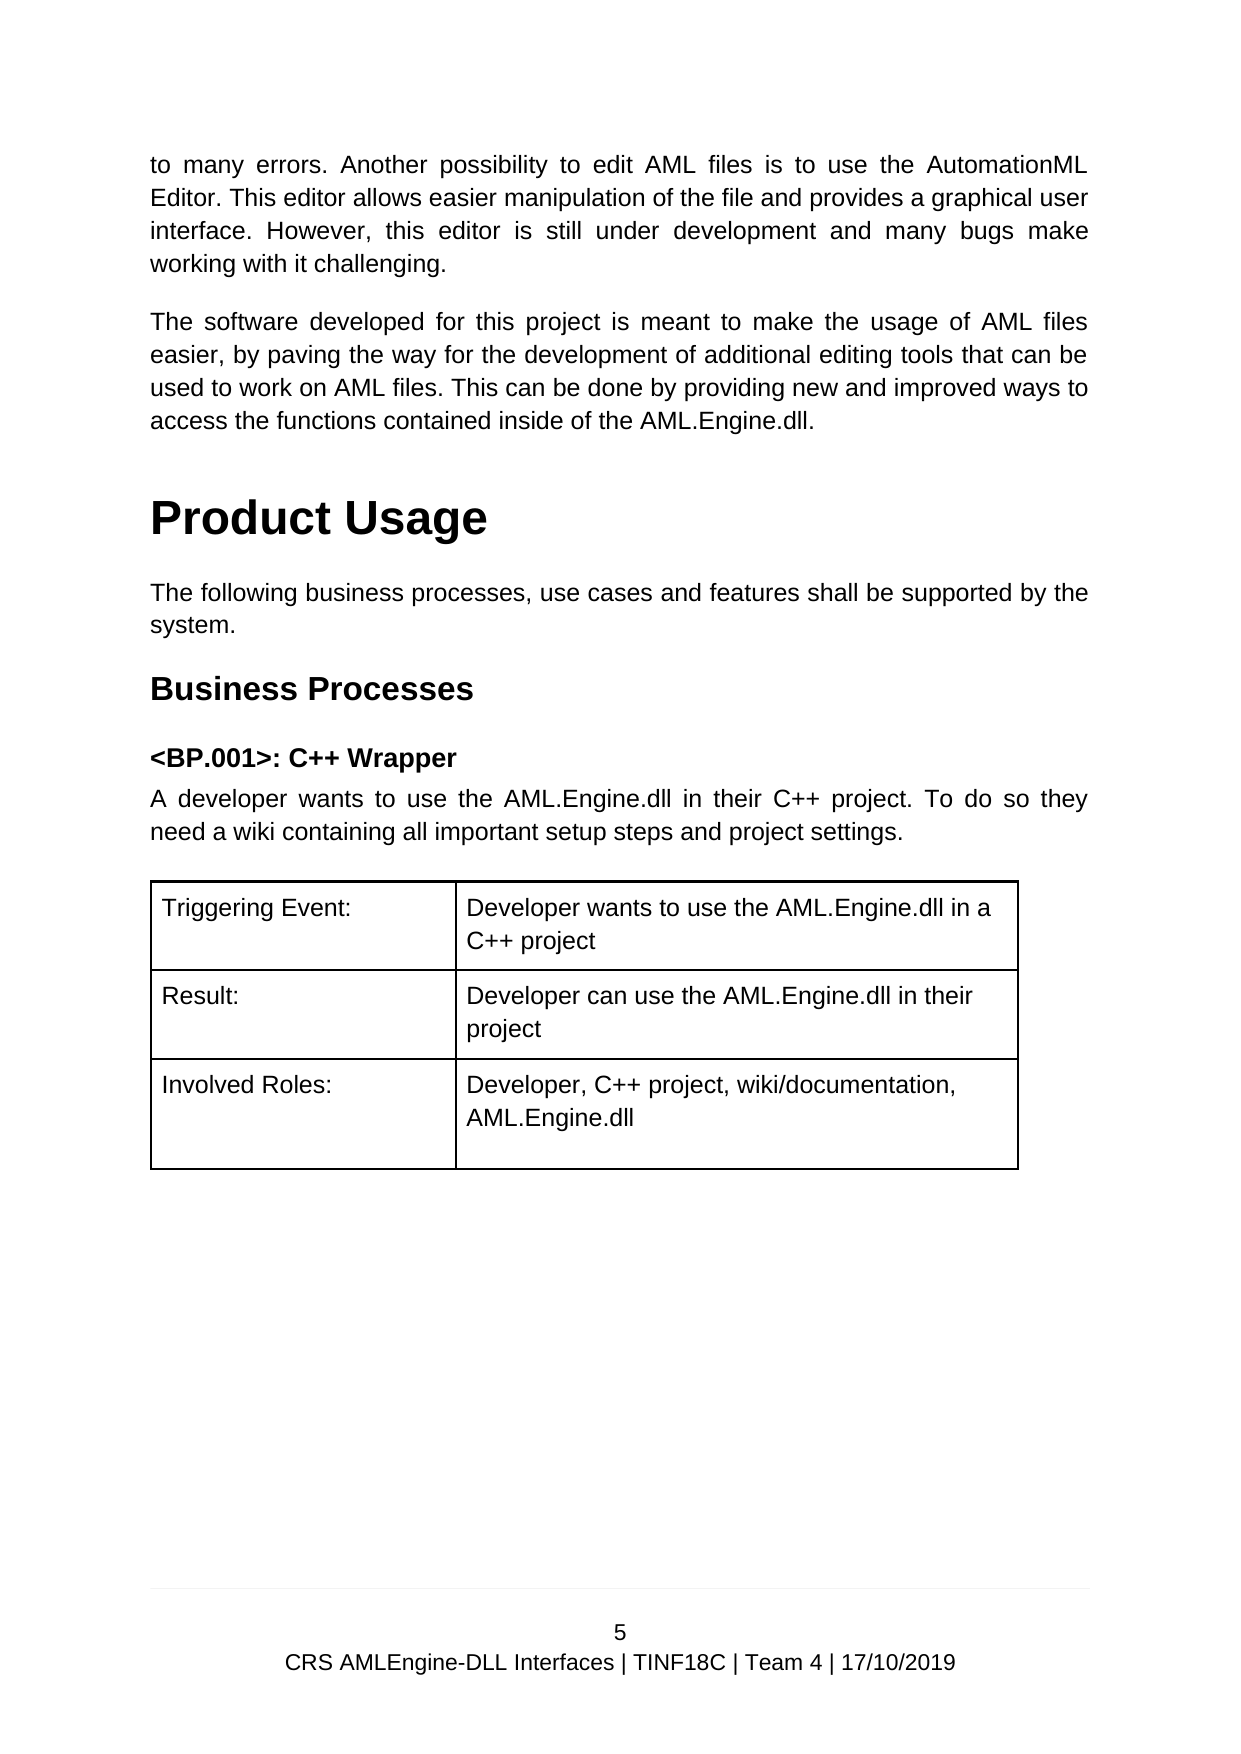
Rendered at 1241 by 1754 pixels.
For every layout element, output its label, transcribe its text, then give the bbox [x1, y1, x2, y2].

table_header Developer wants to use the AML.Engine.dll in a C++ project [457, 883, 1017, 969]
table_cell Involved Roles: [152, 1060, 455, 1168]
table_cell Result: [152, 971, 455, 1057]
subtitle <BP.001>: C++ Wrapper [150, 742, 1090, 773]
text The following business processes, use cases and features shall be supported by the system. [150, 577, 1090, 639]
table_cell Developer, C++ project, wiki/documentation, AML.Engine.dll [457, 1060, 1017, 1168]
table_cell Developer can use the AML.Engine.dll in their project [457, 971, 1017, 1057]
subtitle Product Usage [150, 489, 1090, 544]
text The software developed for this project is meant to make the usage of AML files easier, by paving the way for the development of additional editing tools that can be used to work on AML files. This can be done by providing new and improved ways to access the functions contained inside of the AML.Engine.dll. [150, 307, 1090, 435]
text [150, 150, 1090, 278]
subtitle Business Processes [150, 668, 1090, 707]
text A developer wants to use the AML.Engine.dll in their C++ project. To do so they need a wiki containing all important setup steps and project settings. [150, 784, 1090, 846]
table_header Triggering Event: [152, 883, 455, 969]
